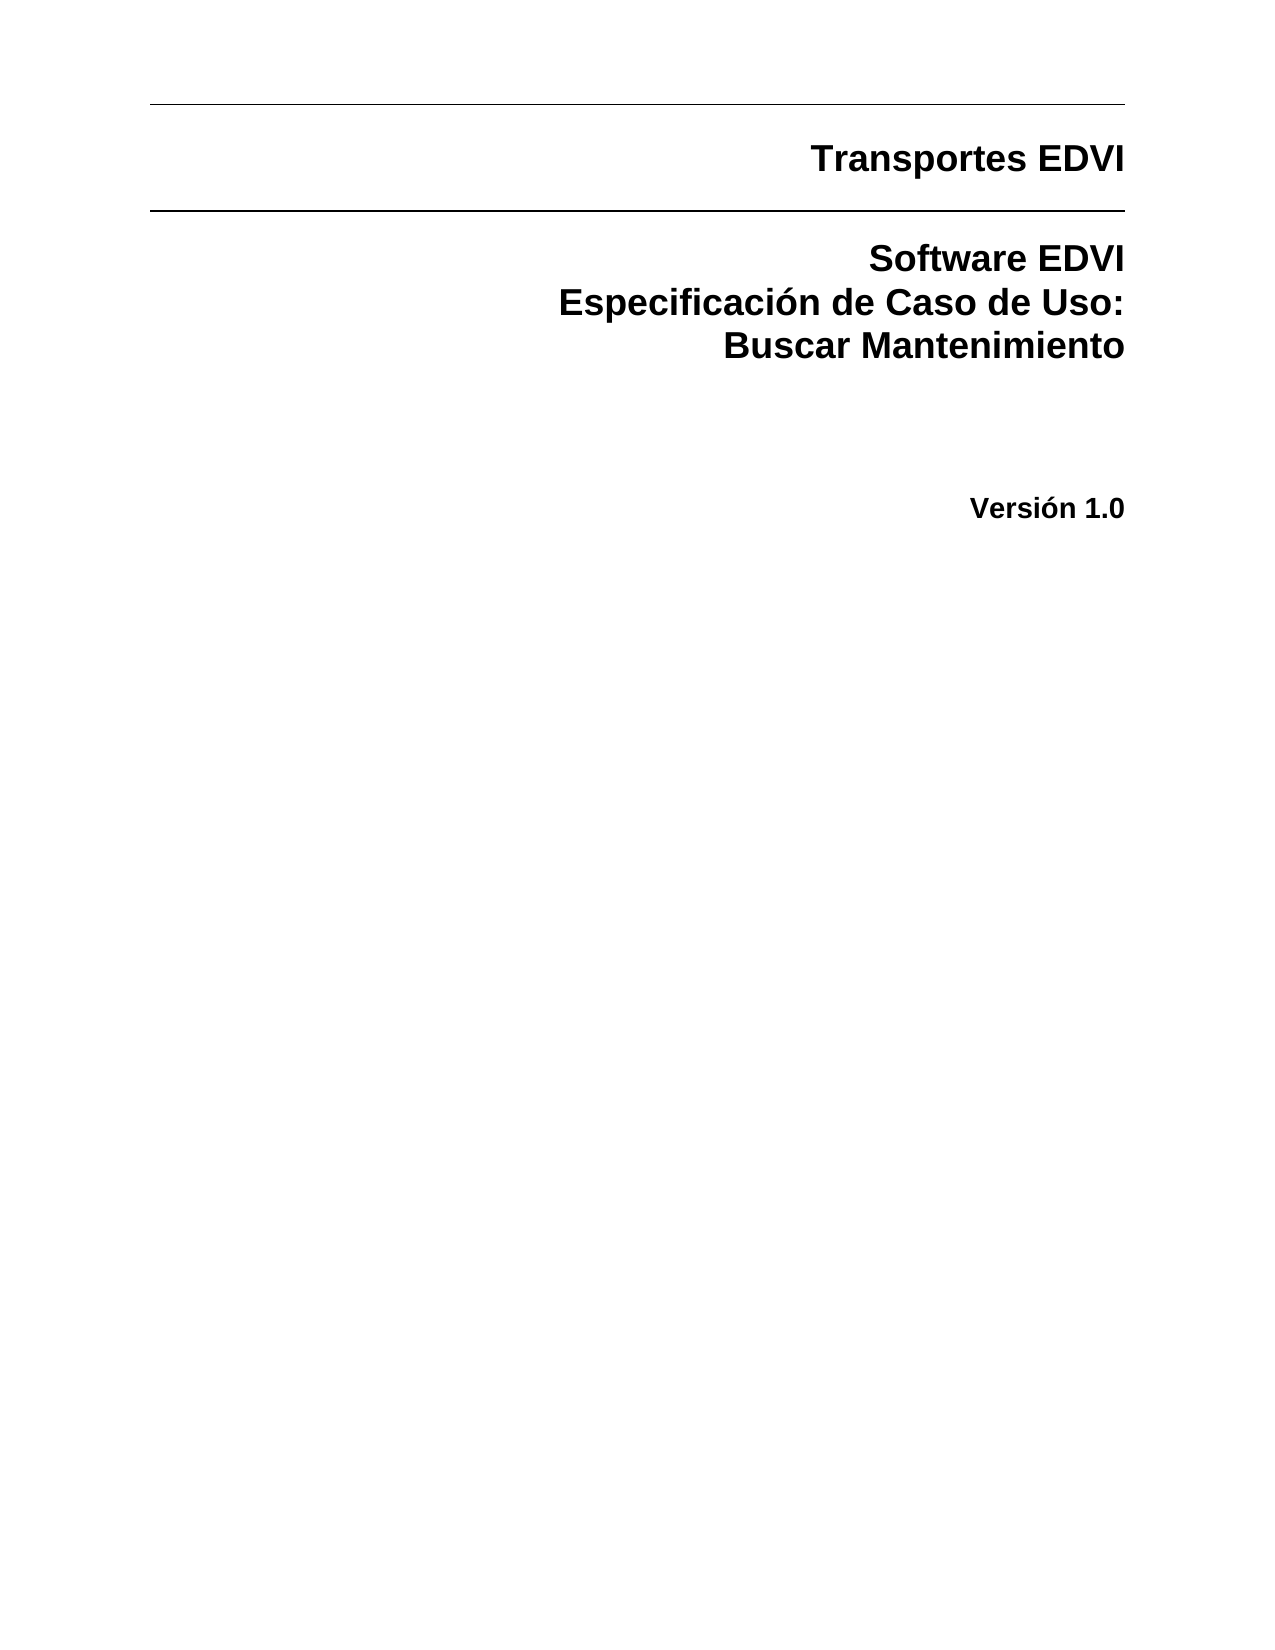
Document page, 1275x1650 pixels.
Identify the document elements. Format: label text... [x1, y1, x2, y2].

title Especificación de Caso de Uso: [150, 280, 1125, 323]
title Versión 1.0 [150, 491, 1125, 524]
title Software EDVI [150, 237, 1125, 280]
title Buscar Mantenimiento [150, 323, 1125, 366]
